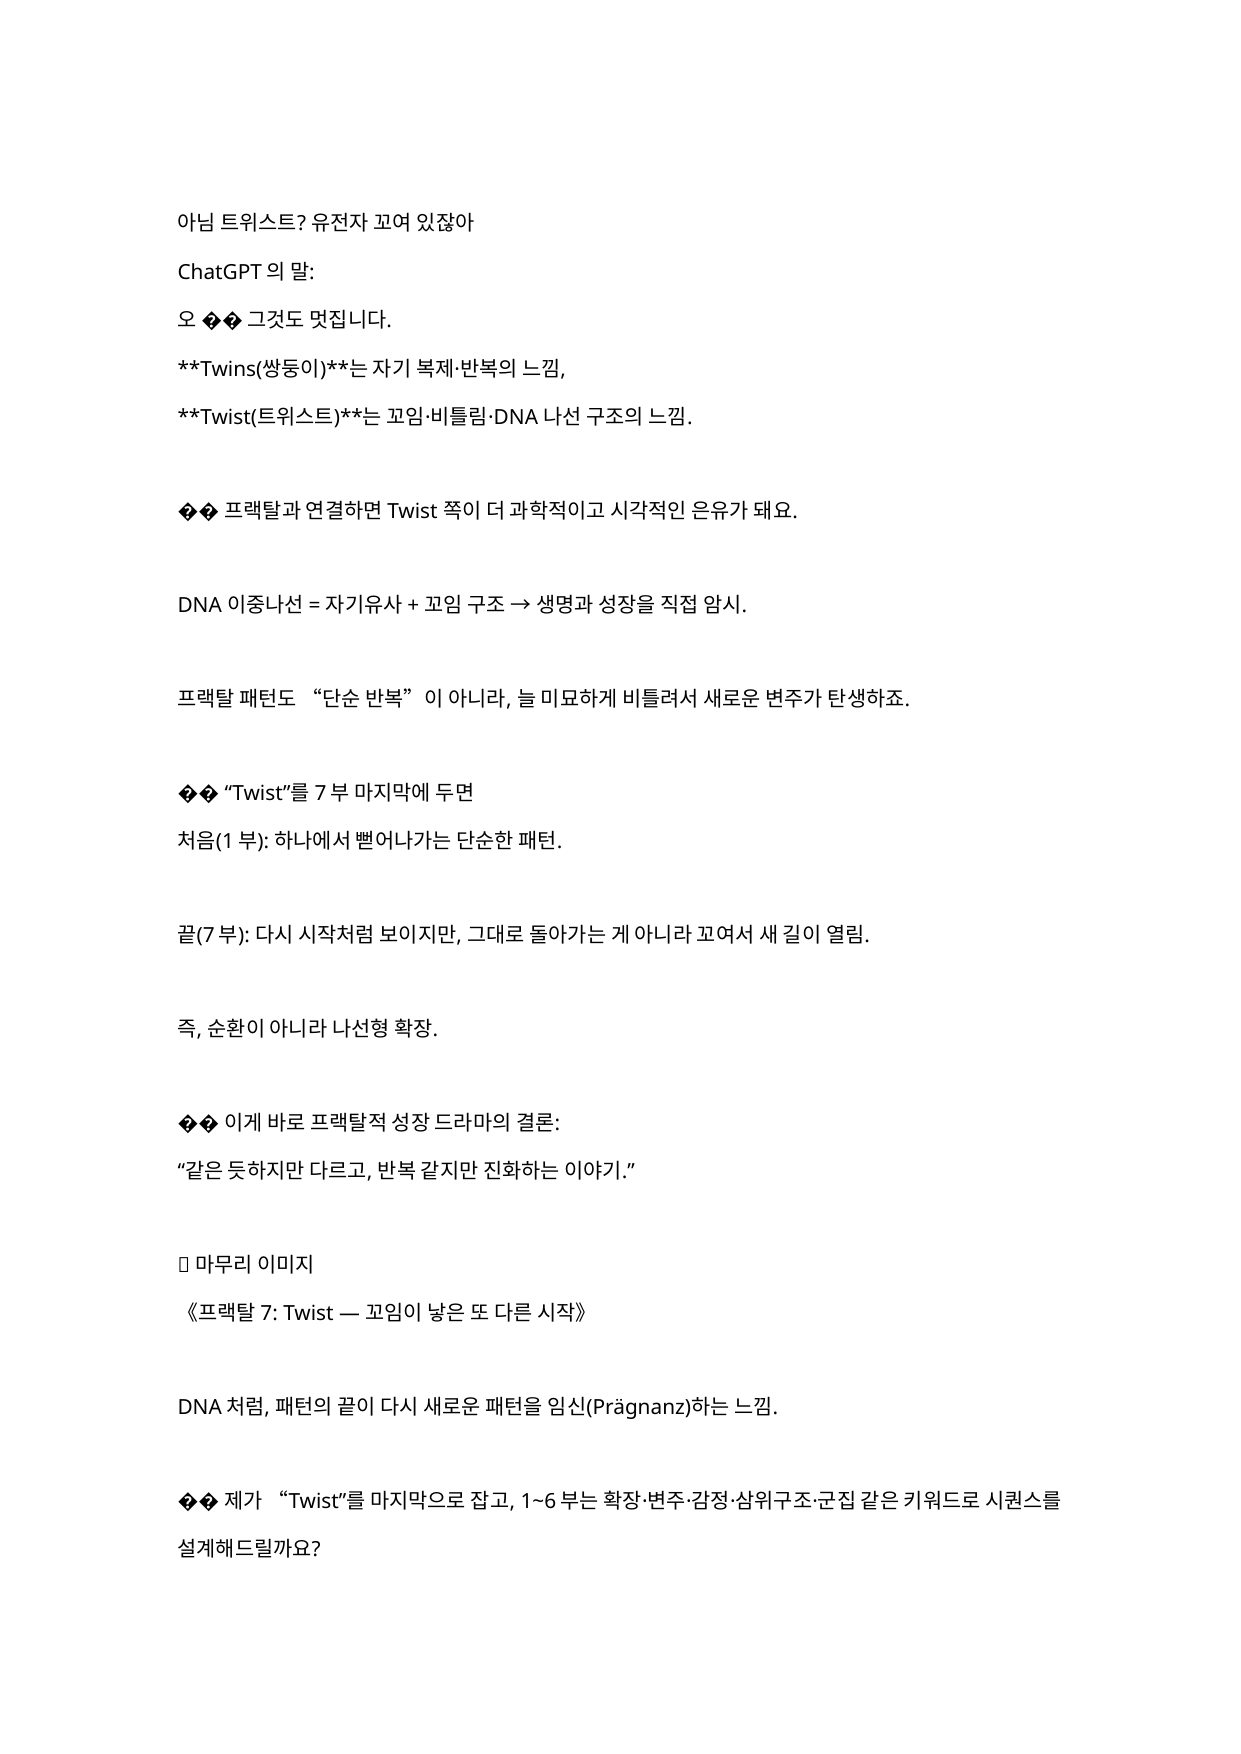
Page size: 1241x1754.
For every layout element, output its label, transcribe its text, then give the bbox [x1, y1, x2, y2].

text �� 제가 “Twist”를 마지막으로 잡고, 1~6부는 확장·변주·감정·삼위구조·군집 같은 키워드로 시퀀스를 설계해드릴까요? [177, 1484, 1063, 1563]
text **Twist(트위스트)**는 꼬임·비틀림·DNA 나선 구조의 느낌. [177, 400, 1063, 431]
text 《프랙탈 7: Twist — 꼬임이 낳은 또 다른 시작》 [177, 1297, 1063, 1327]
text 즉, 순환이 아니라 나선형 확장. [177, 1012, 1063, 1042]
text 프랙탈 패턴도 “단순 반복”이 아니라, 늘 미묘하게 비틀려서 새로운 변주가 탄생하죠. [177, 682, 1063, 712]
text ✨ 마무리 이미지 [177, 1248, 1063, 1278]
text �� “Twist”를 7부 마지막에 두면 [177, 776, 1063, 806]
text 끝(7부): 다시 시작처럼 보이지만, 그대로 돌아가는 게 아니라 꼬여서 새 길이 열림. [177, 918, 1063, 948]
text “같은 듯하지만 다르고, 반복 같지만 진화하는 이야기.” [177, 1154, 1063, 1184]
text **Twins(쌍둥이)**는 자기 복제·반복의 느낌, [177, 352, 1063, 382]
text DNA 이중나선 = 자기유사 + 꼬임 구조 → 생명과 성장을 직접 암시. [177, 588, 1063, 618]
text �� 이게 바로 프랙탈적 성장 드라마의 결론: [177, 1106, 1063, 1136]
text 오 �� 그것도 멋집니다. [177, 303, 1063, 334]
text ChatGPT의 말: [177, 255, 1063, 285]
text 처음(1부): 하나에서 뻗어나가는 단순한 패턴. [177, 824, 1063, 854]
text �� 프랙탈과 연결하면 Twist 쪽이 더 과학적이고 시각적인 은유가 돼요. [177, 494, 1063, 524]
text DNA처럼, 패턴의 끝이 다시 새로운 패턴을 임신(Prägnanz)하는 느낌. [177, 1390, 1063, 1421]
text 아님 트위스트? 유전자 꼬여 있잖아 [177, 207, 1063, 237]
